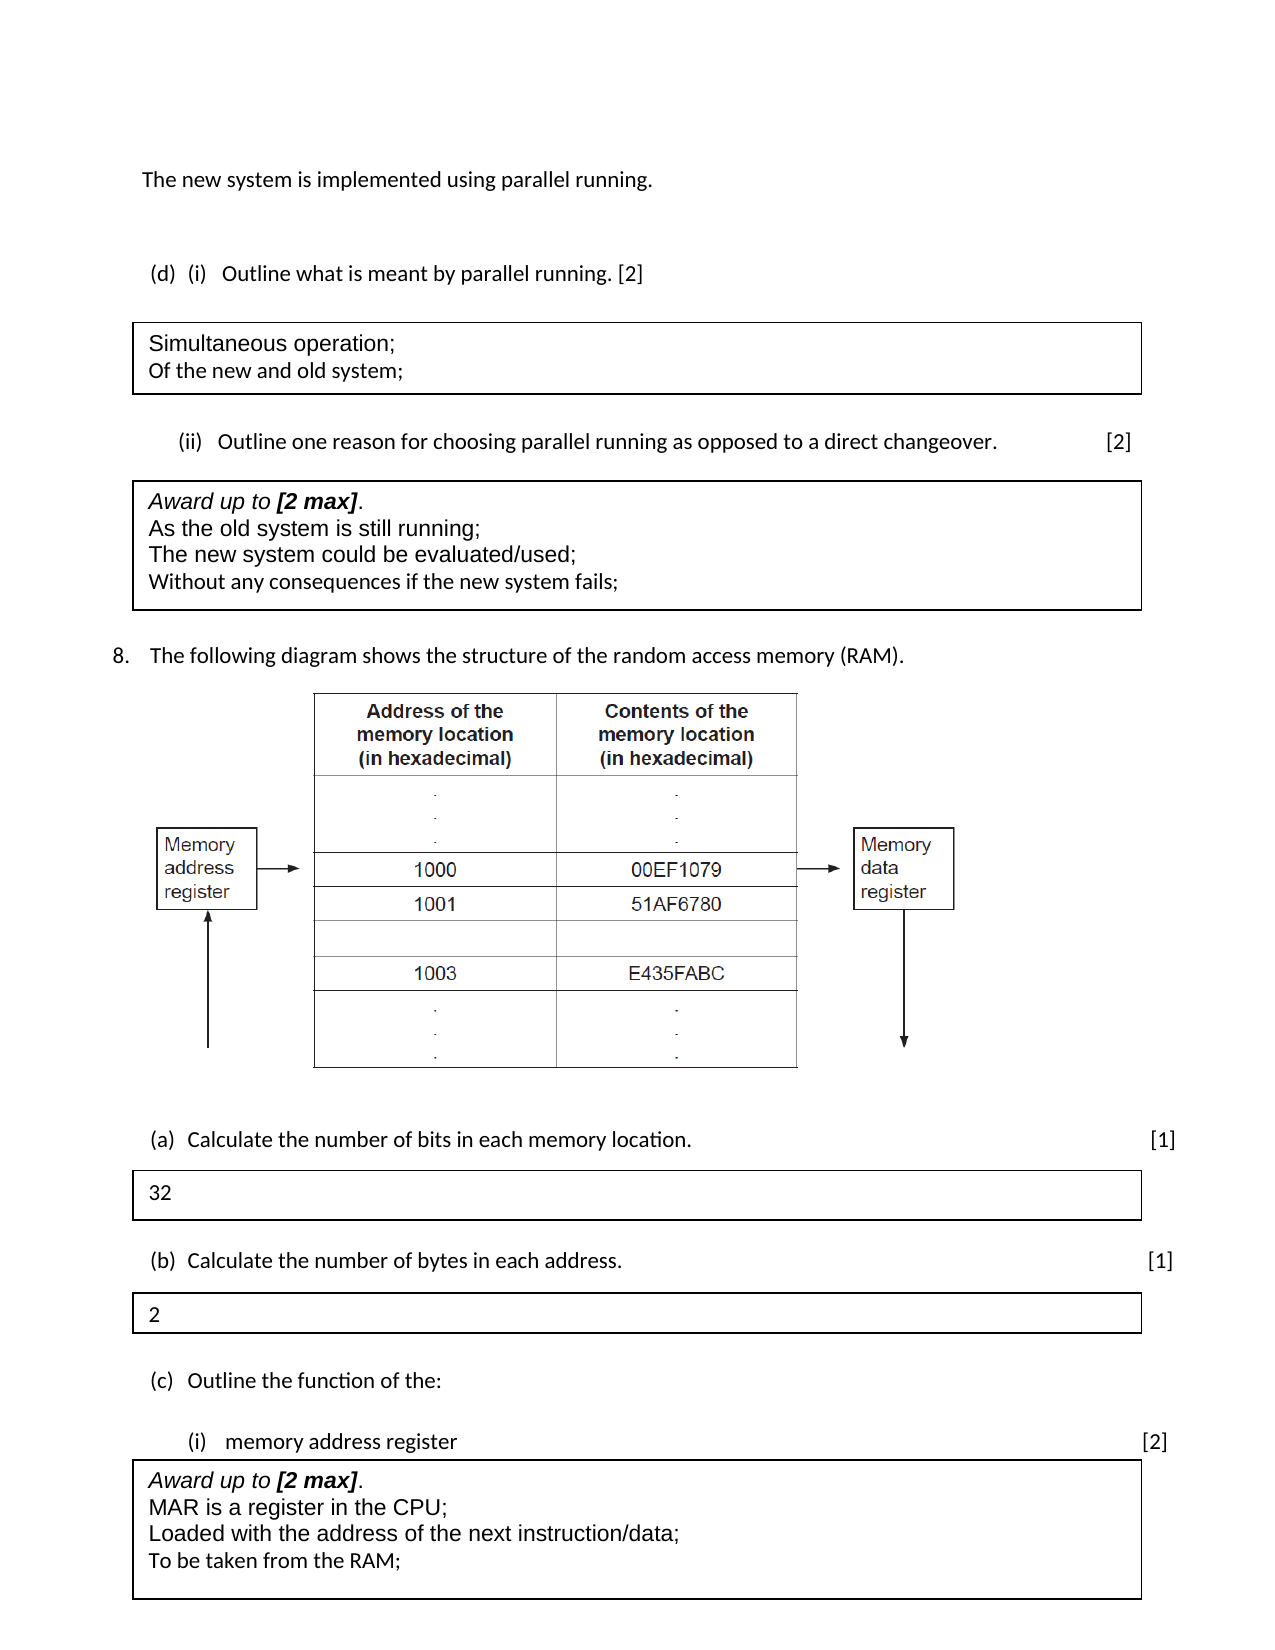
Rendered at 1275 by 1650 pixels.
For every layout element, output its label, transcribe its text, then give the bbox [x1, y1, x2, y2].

list (i) Outline what is meant by parallel running. [2] [150, 259, 1200, 287]
text (ii) Outline one reason for choosing parallel running as opposed to a direct changeover. [2] [75, 427, 1200, 576]
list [187, 1427, 1200, 1546]
list Calculate the number of bits in each memory location. [1] [150, 1125, 1200, 1244]
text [75, 75, 1200, 194]
list Calculate the number of bytes in each address. [1] [150, 1246, 1200, 1364]
list The following diagram shows the structure of the random access memory (RAM). [112, 642, 1200, 1123]
list Outline the function of the: [150, 1367, 1200, 1425]
